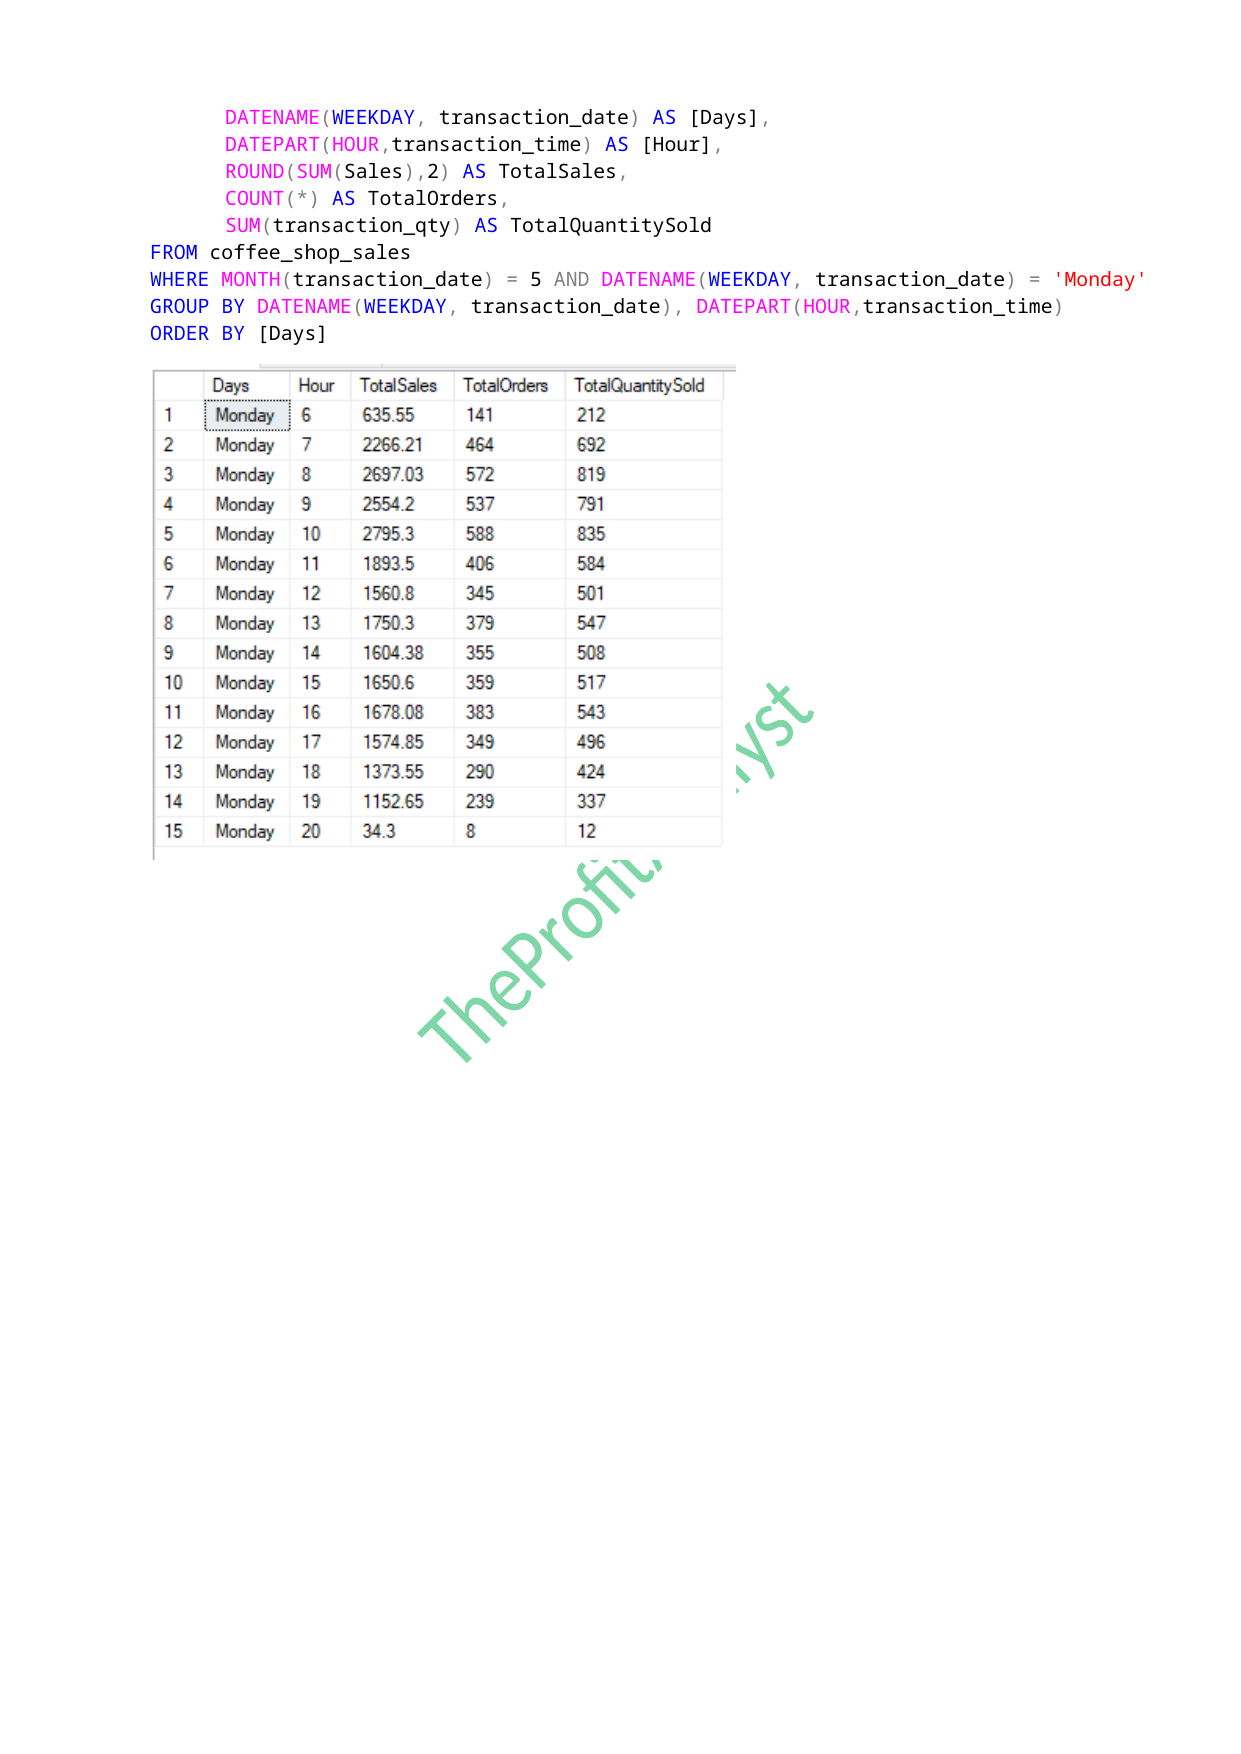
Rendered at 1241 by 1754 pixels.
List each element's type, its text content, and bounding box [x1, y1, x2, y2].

text FROM coffee_shop_sales [150, 238, 1165, 265]
text ORDER BY [Days] [150, 319, 1165, 346]
text DATENAME(WEEKDAY, transaction_date) AS [Days], [150, 103, 1165, 130]
text SUM(transaction_qty) AS TotalQuantitySold [150, 211, 1165, 238]
text COUNT(*) AS TotalOrders, [150, 184, 1165, 211]
text GROUP BY DATENAME(WEEKDAY, transaction_date), DATEPART(HOUR,transaction_time) [150, 292, 1165, 319]
text DATEPART(HOUR,transaction_time) AS [Hour], [150, 130, 1165, 157]
picture [150, 364, 737, 860]
text WHERE MONTH(transaction_date) = 5 AND DATENAME(WEEKDAY, transaction_date) = 'Monday' [150, 265, 1165, 292]
text ROUND(SUM(Sales),2) AS TotalSales, [150, 157, 1165, 184]
